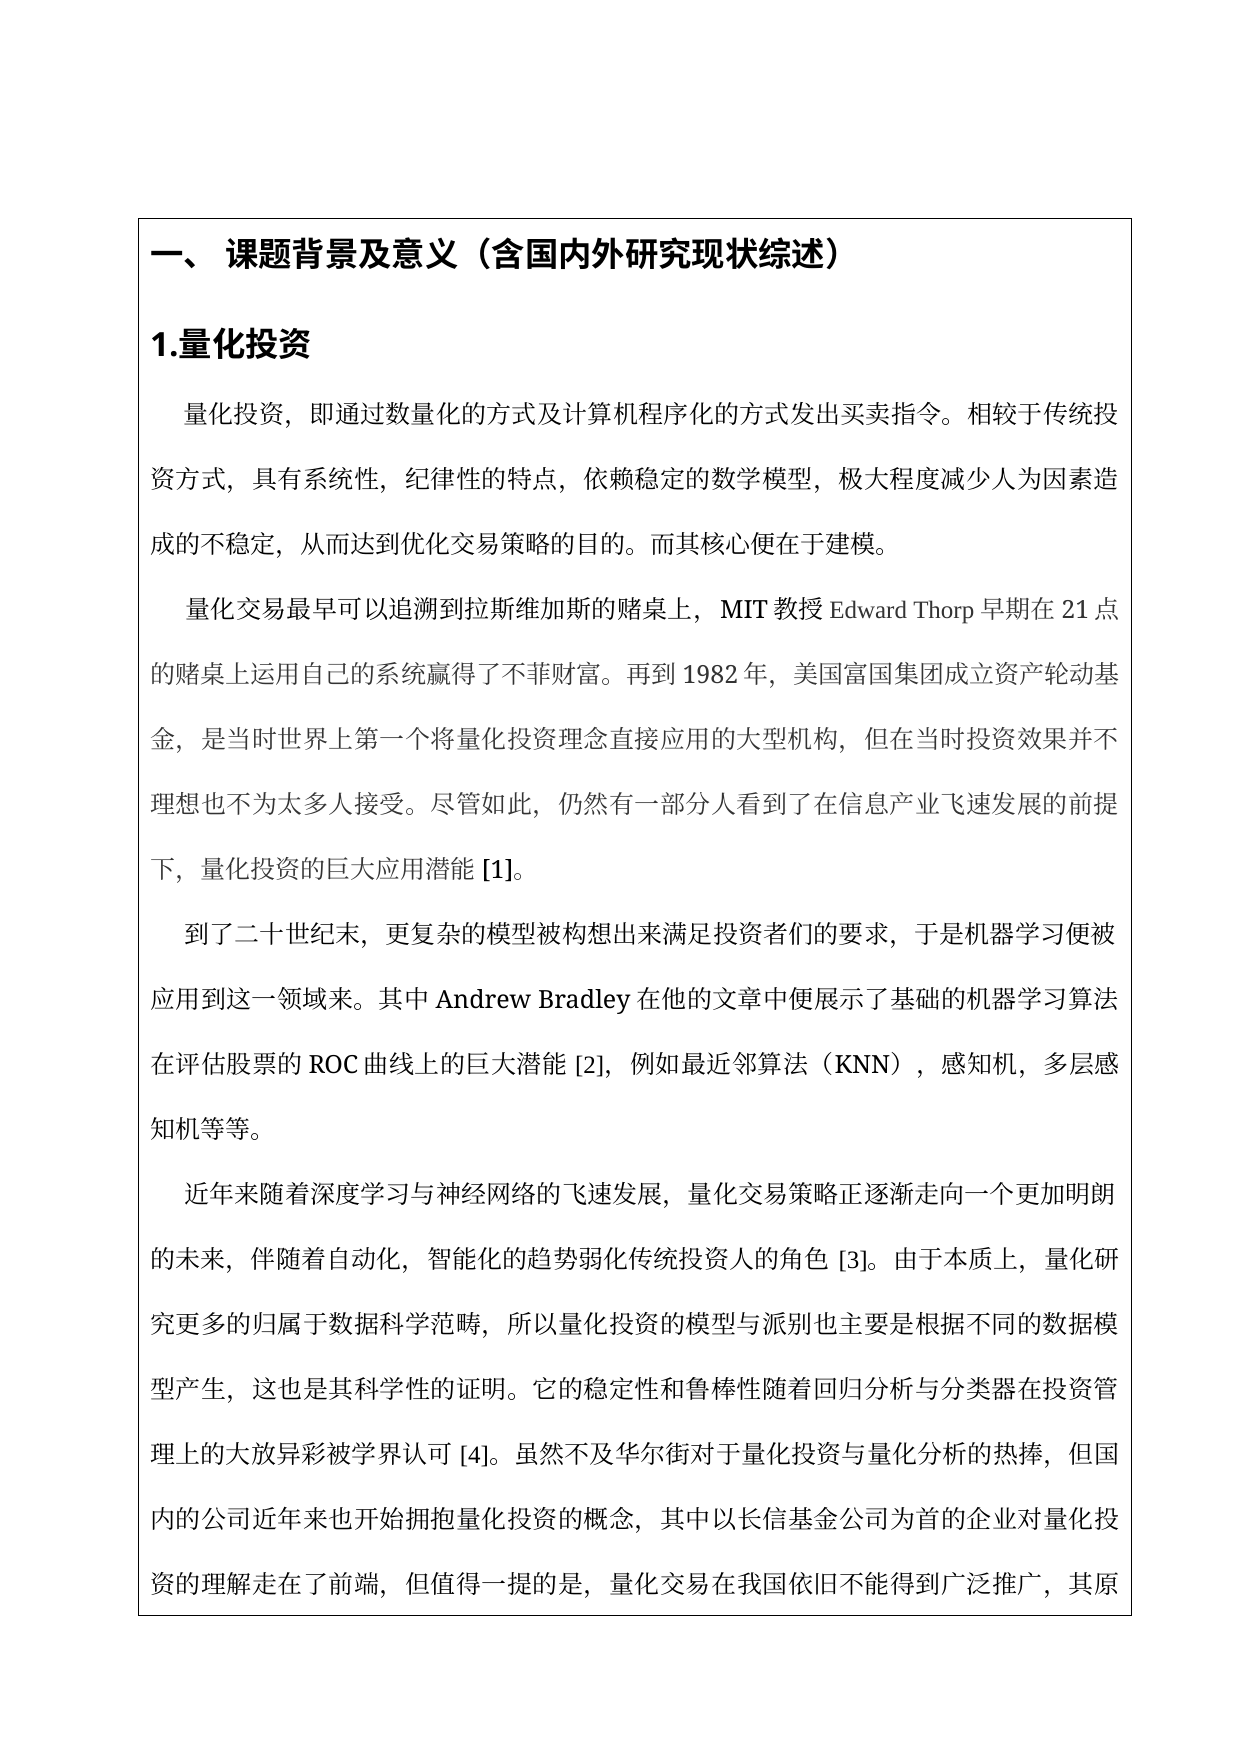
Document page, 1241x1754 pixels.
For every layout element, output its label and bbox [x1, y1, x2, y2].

table_header [139, 219, 1131, 1615]
